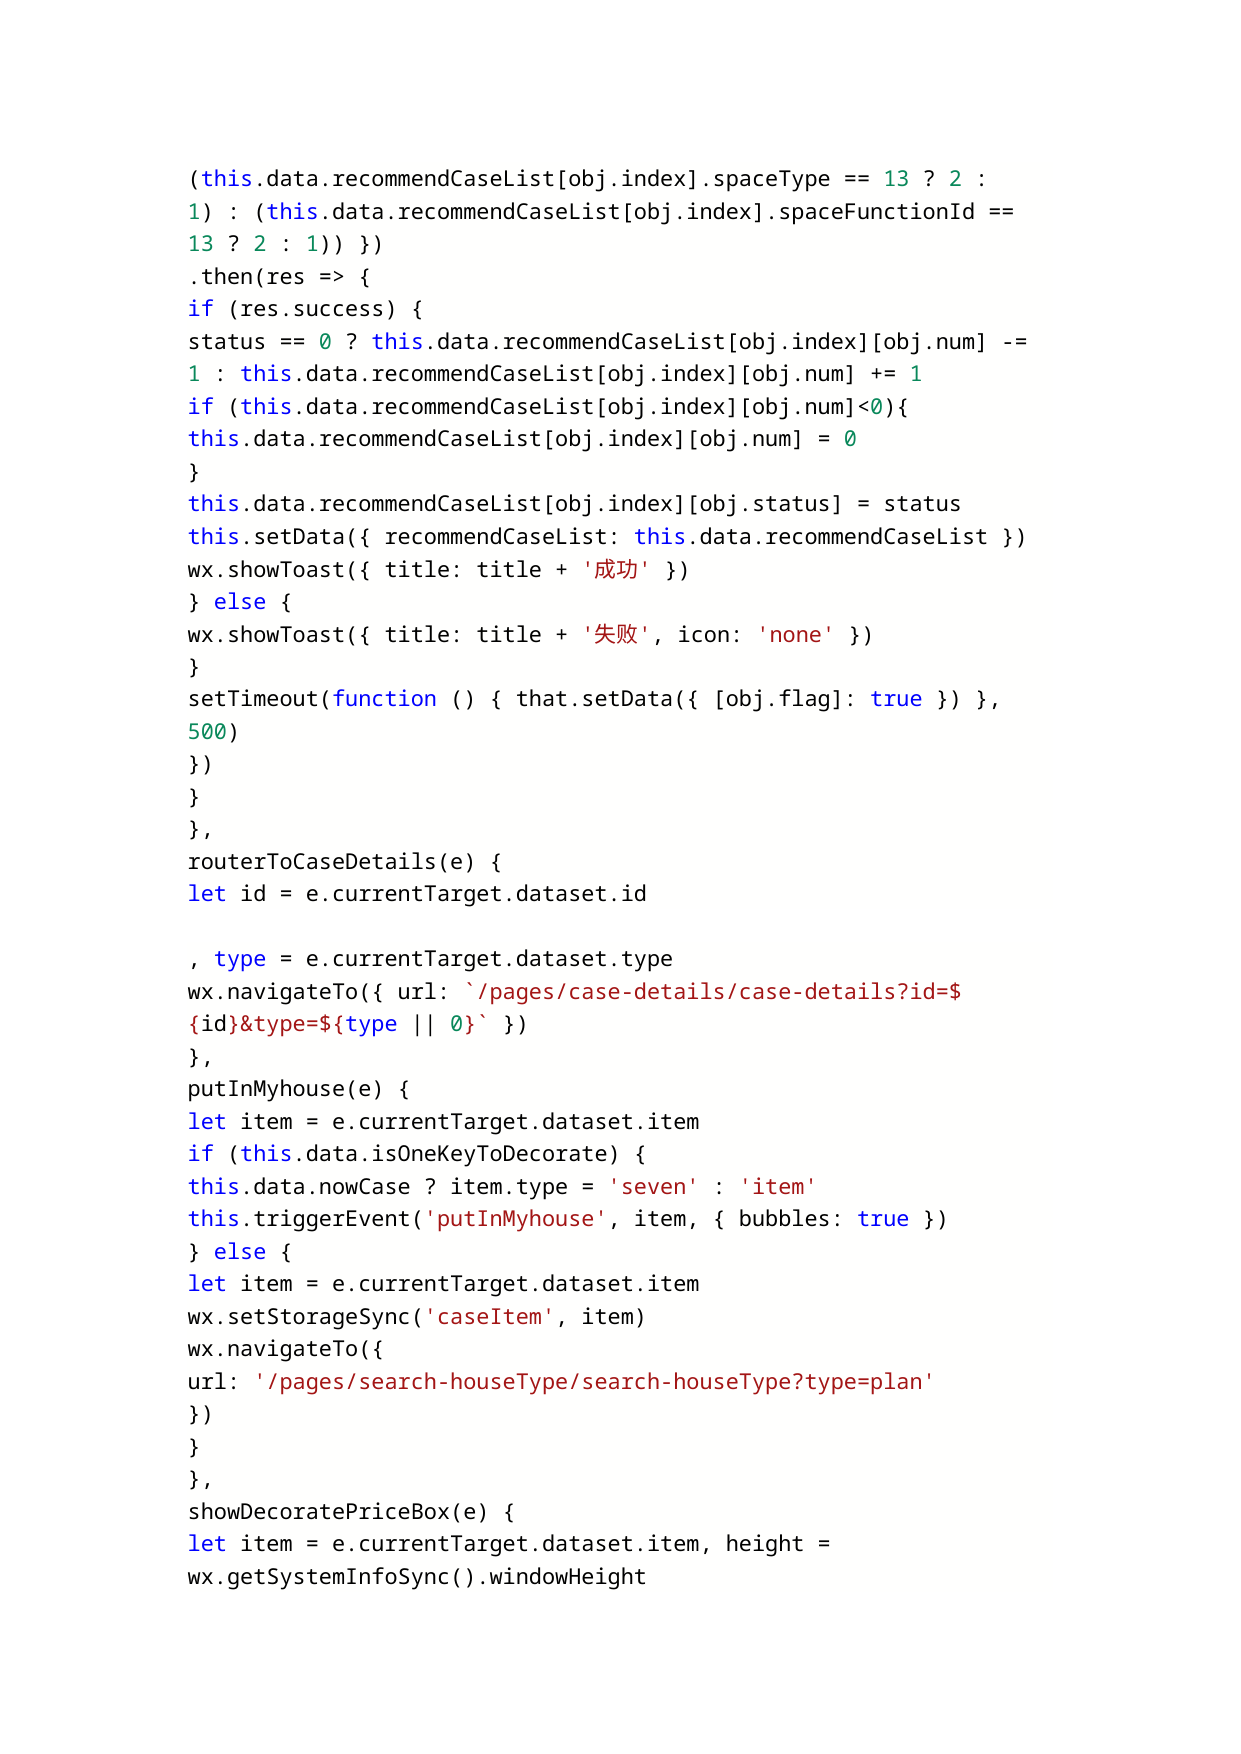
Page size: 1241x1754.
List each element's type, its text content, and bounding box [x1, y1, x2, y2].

text } else { [187, 1234, 1053, 1267]
text let item = e.currentTarget.dataset.item [187, 1267, 1053, 1299]
text url: '/pages/search-houseType/search-houseType?type=plan' [187, 1364, 1053, 1397]
text this.data.recommendCaseList[obj.index][obj.num] = 0 [187, 422, 1053, 454]
text } [187, 649, 1053, 682]
text setTimeout(function () { that.setData({ [obj.flag]: true }) }, 500) [187, 682, 1053, 747]
text let id = e.currentTarget.dataset.id [187, 877, 1053, 909]
text }) [187, 747, 1053, 779]
text putInMyhouse(e) { [187, 1072, 1053, 1104]
text wx.navigateTo({ [187, 1332, 1053, 1364]
text wx.showToast({ title: title + '成功' }) [638, 552, 1053, 584]
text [187, 162, 1053, 259]
text } else { [187, 584, 1053, 617]
text this.triggerEvent('putInMyhouse', item, { bubbles: true }) [187, 1202, 1053, 1234]
text this.setData({ recommendCaseList: this.data.recommendCaseList }) [187, 519, 1053, 552]
text }, [187, 1039, 1053, 1072]
text if (res.success) { [187, 292, 1053, 324]
text } [187, 454, 1053, 487]
text status == 0 ? this.data.recommendCaseList[obj.index][obj.num] -= 1 : this.data.recommendCaseList[obj.index][obj.num] += 1 [187, 324, 1053, 389]
text wx.navigateTo({ url: `/pages/case-details/case-details?id=${id}&type=${type || 0}` }) [187, 974, 1053, 1039]
text if (this.data.recommendCaseList[obj.index][obj.num]<0){ [187, 389, 1053, 422]
text this.data.nowCase ? item.type = 'seven' : 'item' [187, 1169, 1053, 1202]
text showDecoratePriceBox(e) { [187, 1494, 1053, 1527]
text .then(res => { [187, 259, 1053, 292]
text wx.setStorageSync('caseItem', item) [187, 1299, 1053, 1332]
text routerToCaseDetails(e) { [187, 844, 1053, 877]
text , type = e.currentTarget.dataset.type [187, 942, 1053, 974]
text }, [187, 812, 1053, 844]
text if (this.data.isOneKeyToDecorate) { [187, 1137, 1053, 1169]
text let item = e.currentTarget.dataset.item [187, 1104, 1053, 1137]
text }, [187, 1462, 1053, 1494]
text } [187, 1429, 1053, 1462]
text wx.showToast({ title: title + '失败', icon: 'none' }) [638, 617, 1053, 649]
text }) [187, 1397, 1053, 1429]
text let item = e.currentTarget.dataset.item, height = wx.getSystemInfoSync().windowHeight [187, 1527, 1053, 1592]
text } [187, 779, 1053, 812]
text this.data.recommendCaseList[obj.index][obj.status] = status [187, 487, 1053, 519]
